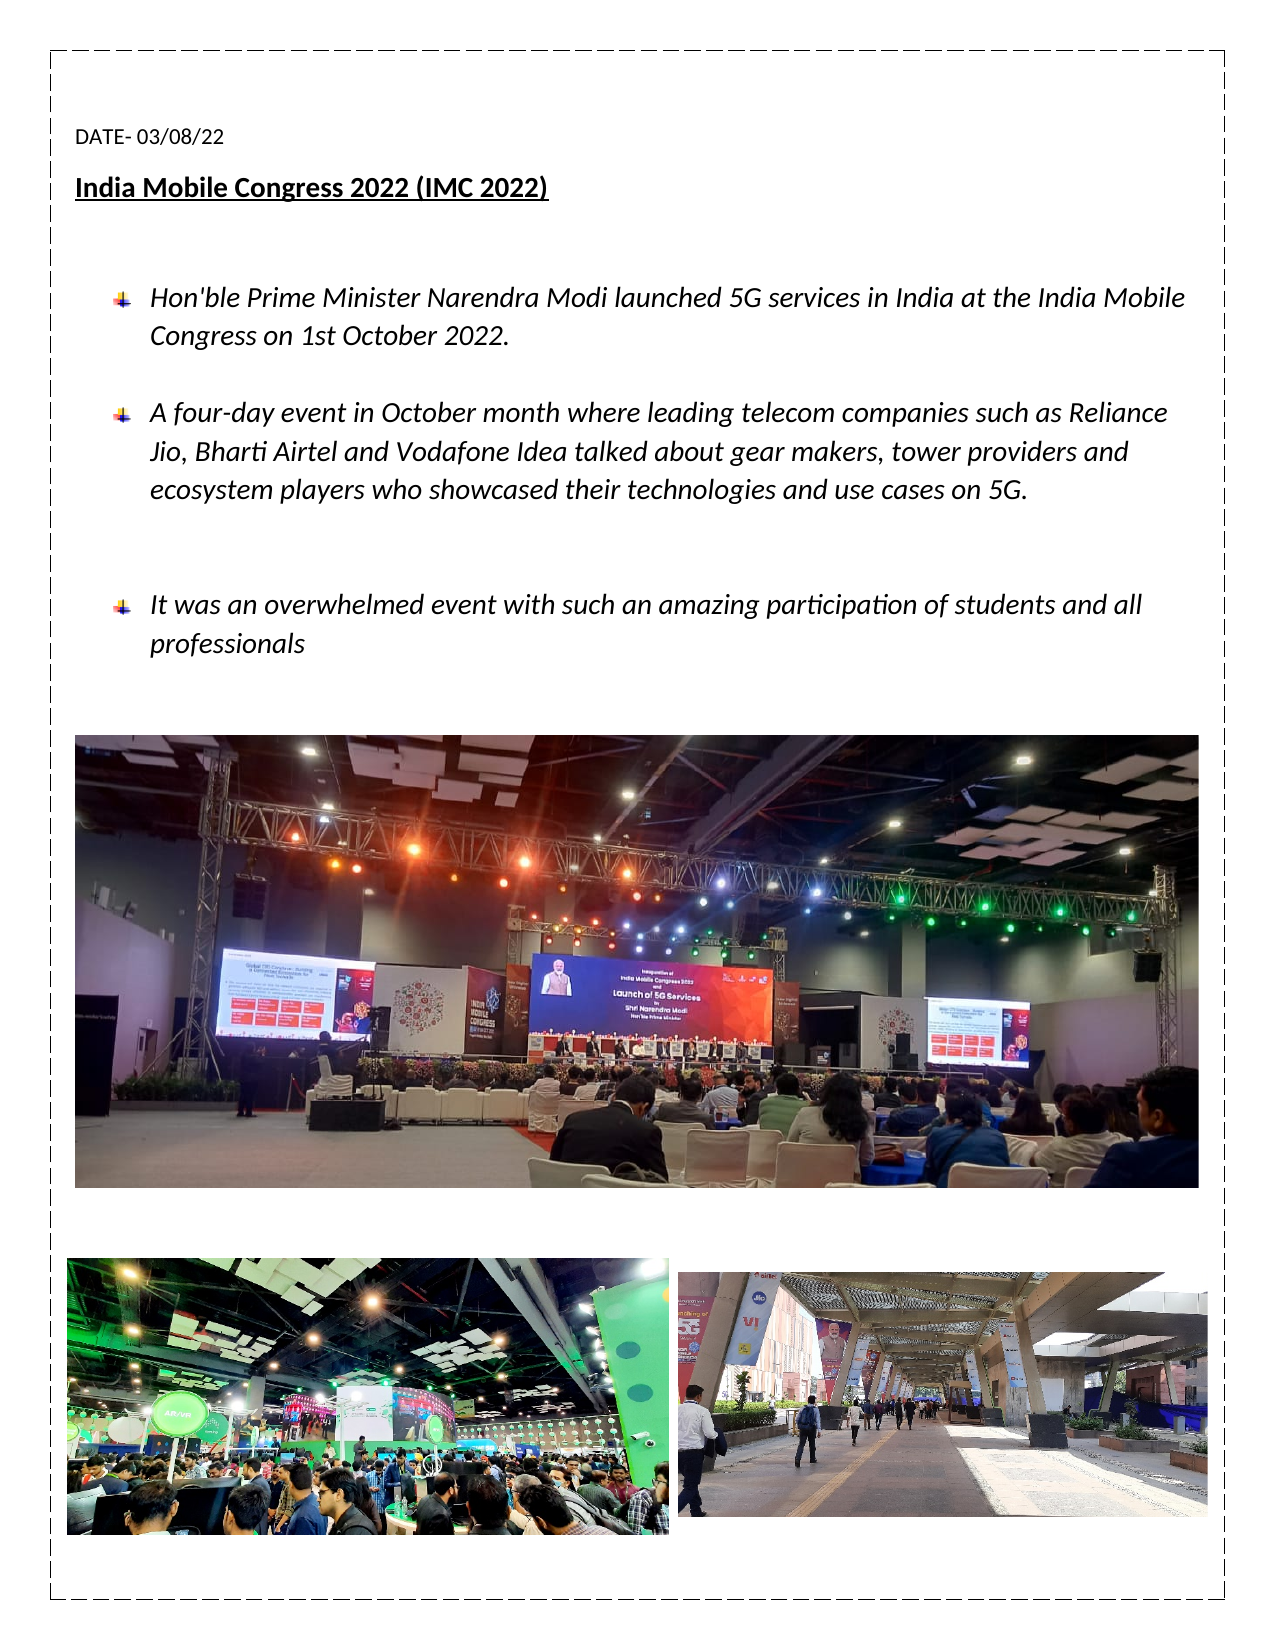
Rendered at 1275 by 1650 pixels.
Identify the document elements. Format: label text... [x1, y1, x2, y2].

list A four-day event in October month where leading telecom companies such as Reliance Jio, Bharti Airtel and Vodafone Idea talked about gear makers, tower providers and ecosystem players who showcased their technologies and use cases on 5G. [112, 394, 1200, 507]
picture [113, 598, 131, 615]
text India Mobile Congress 2022 (IMC 2022) [75, 169, 1200, 204]
list Hon'ble Prime Minister Narendra Modi launched 5G services in India at the India Mobile Congress on 1st October 2022. [112, 279, 1200, 353]
picture [113, 290, 131, 308]
list It was an overwhelmed event with such an amazing participation of students and all professionals [112, 586, 1200, 661]
picture [113, 406, 131, 423]
picture [75, 735, 1199, 1188]
picture [65, 1258, 668, 1534]
text DATE- 03/08/22 [75, 122, 1200, 150]
picture [676, 1272, 1208, 1516]
